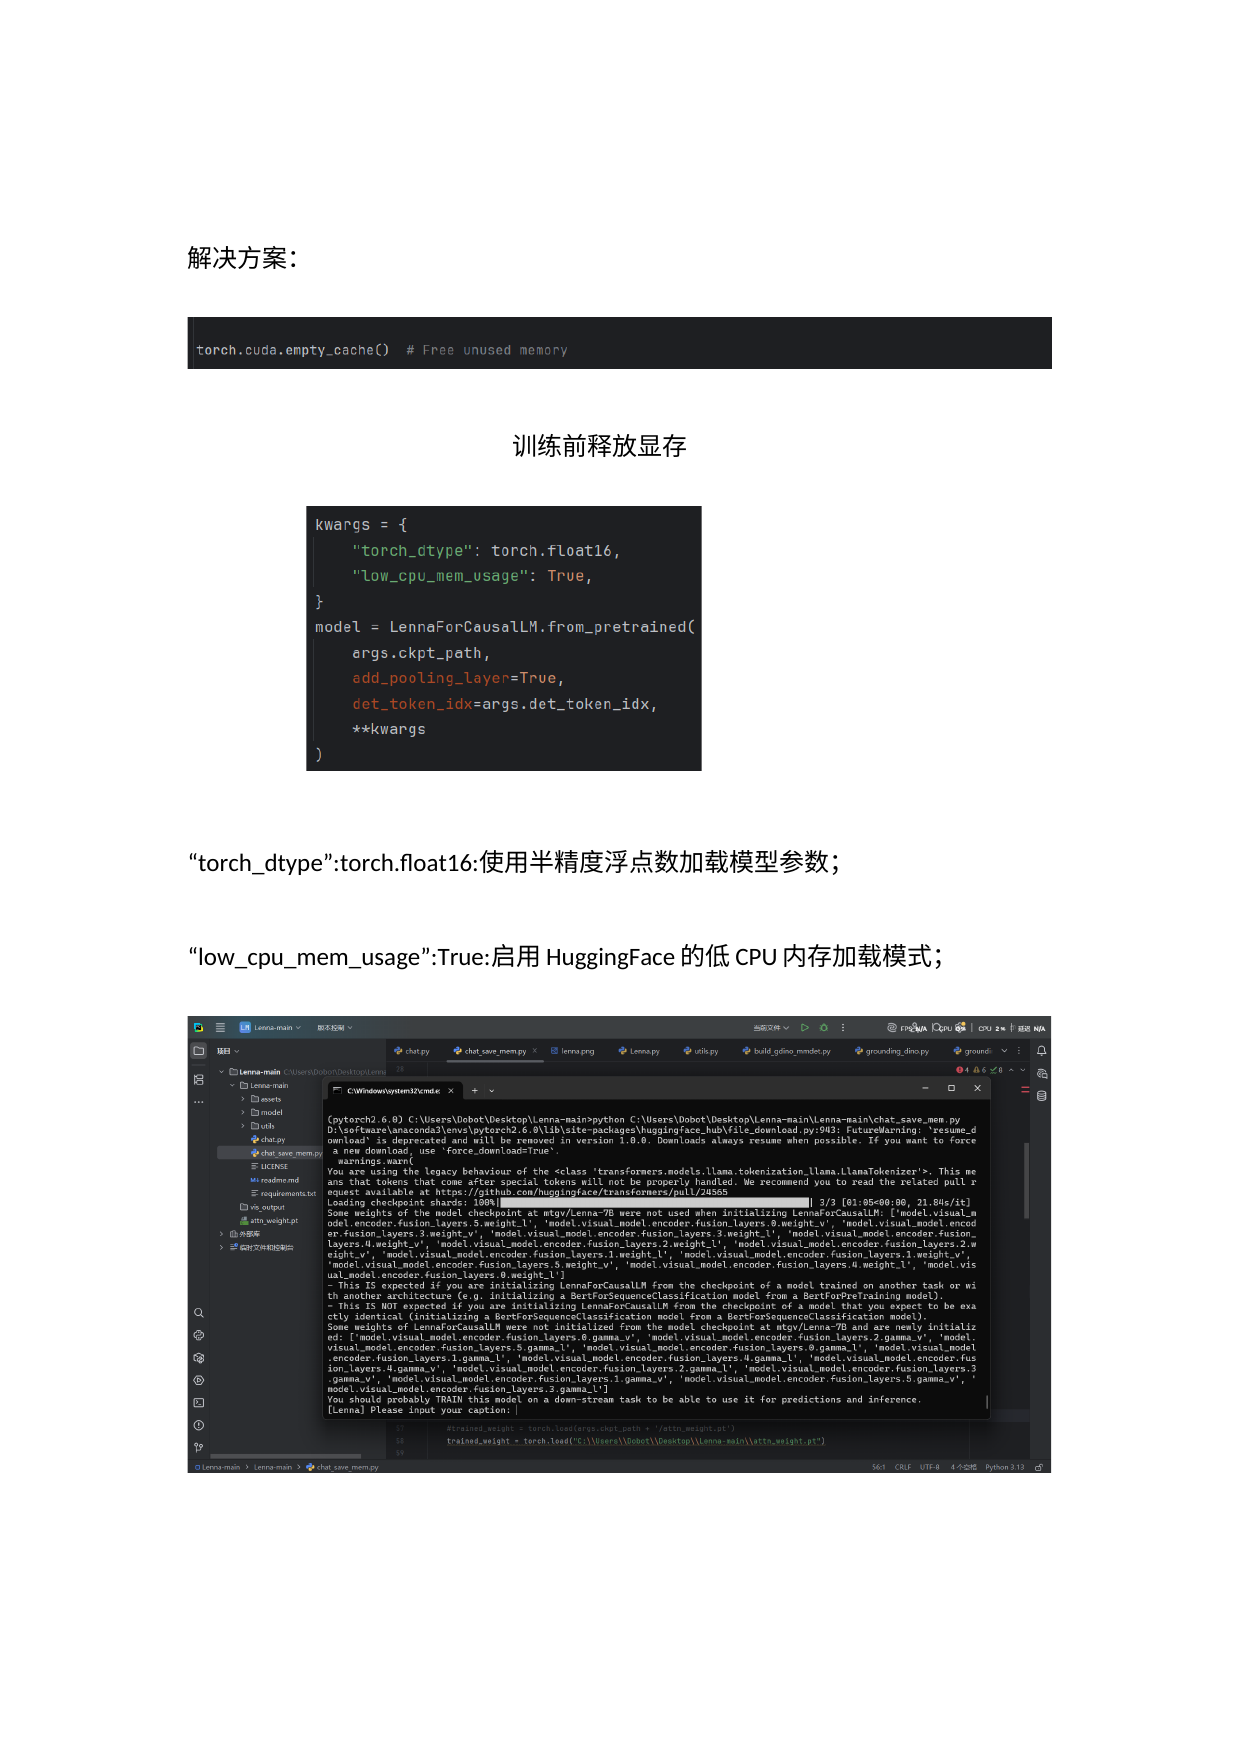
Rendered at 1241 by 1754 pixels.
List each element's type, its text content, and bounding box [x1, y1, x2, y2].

text “low_cpu_mem_usage”:True:启用HuggingFace的低CPU内存加载模式； [187, 922, 1053, 987]
picture [187, 317, 1052, 369]
text 解决方案： [187, 224, 1053, 289]
text “torch_dtype”:torch.float16:使用半精度浮点数加载模型参数； [187, 828, 1053, 893]
text 训练前释放显存 [187, 412, 1053, 477]
picture [306, 506, 702, 771]
picture [187, 1016, 1052, 1473]
